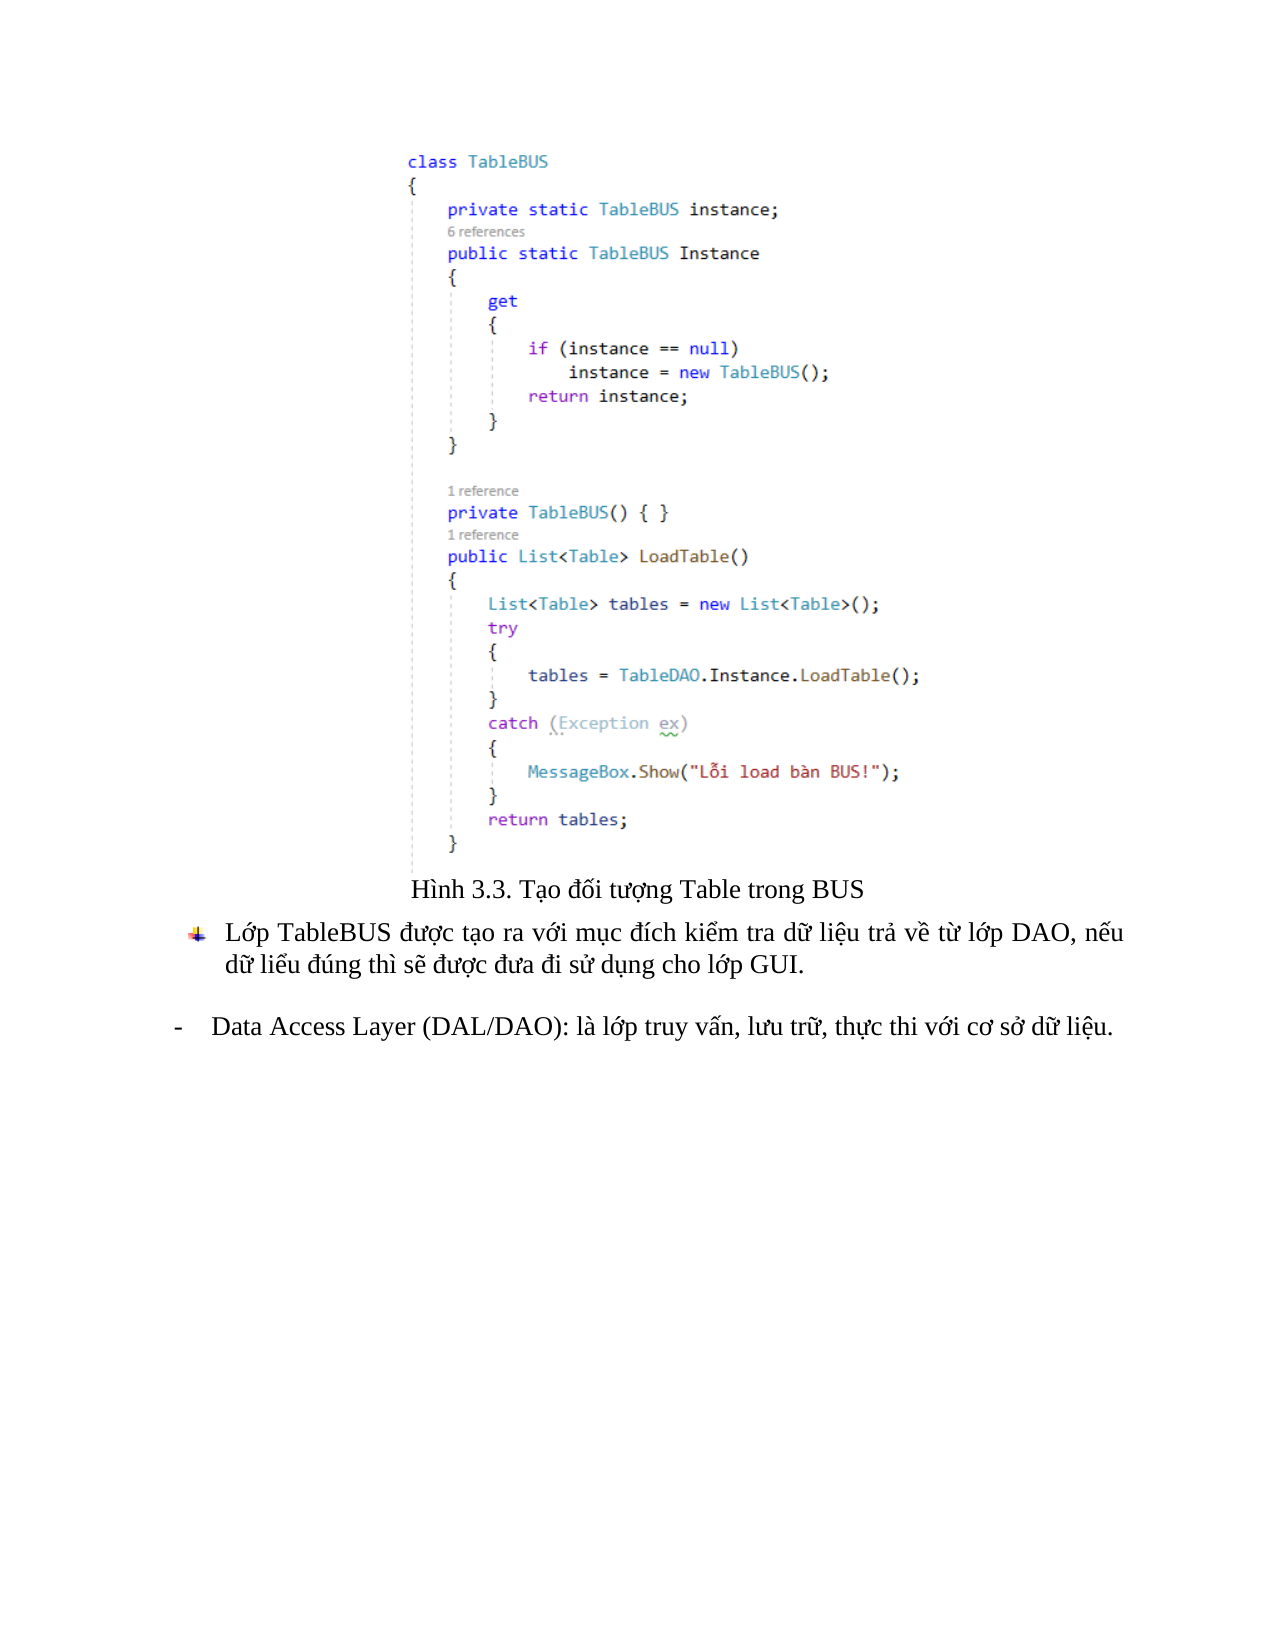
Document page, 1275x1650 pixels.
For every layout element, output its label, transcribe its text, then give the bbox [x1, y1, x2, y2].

list Data Access Layer (DAL/DAO): là lớp truy vấn, lưu trữ, thực thi với cơ sở dữ liệu. [174, 1010, 1125, 1041]
text Hình 3.3. Tạo đối tượng Table trong BUS [150, 873, 1125, 904]
picture [188, 925, 206, 942]
list Lớp TableBUS được tạo ra với mục đích kiểm tra dữ liệu trả về từ lớp DAO, nếu dữ liểu đúng thì sẽ được đưa đi sử dụng cho lớp GUI. [187, 917, 1125, 979]
picture [393, 150, 944, 873]
